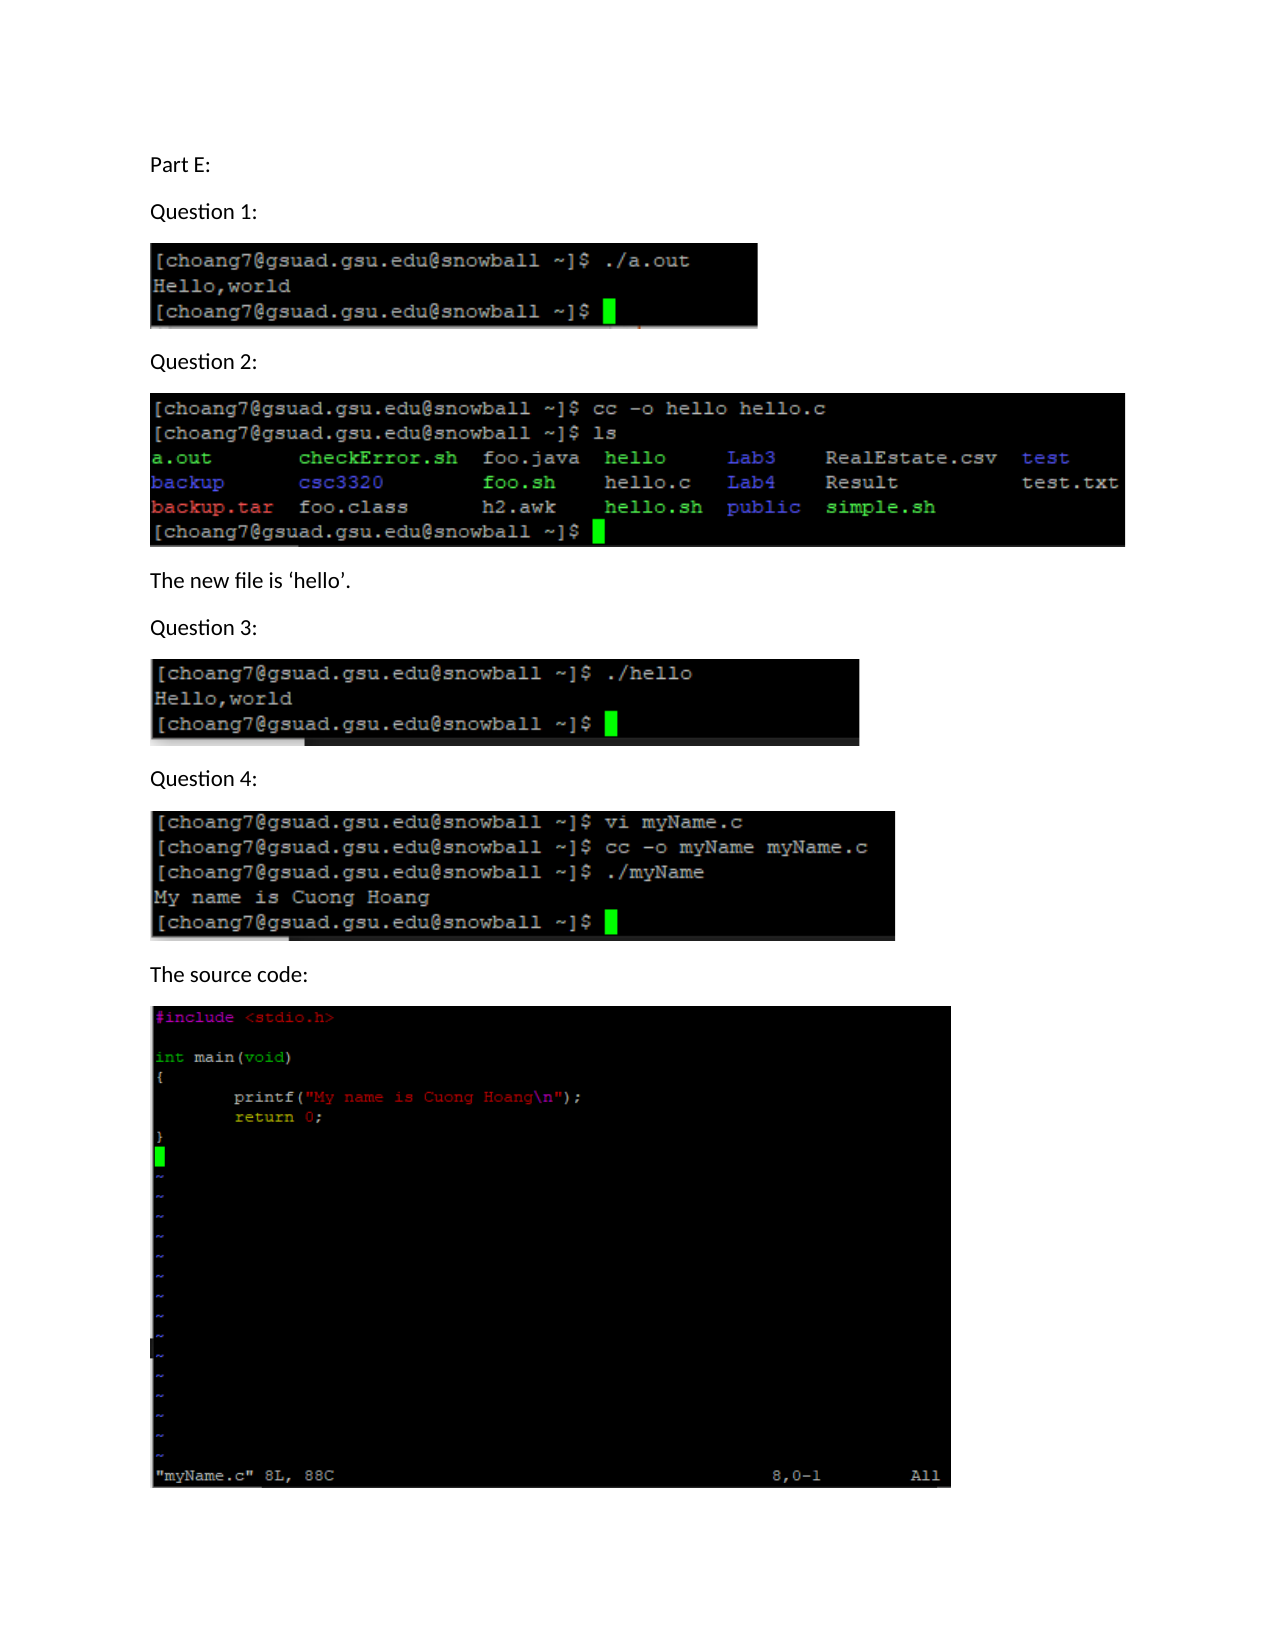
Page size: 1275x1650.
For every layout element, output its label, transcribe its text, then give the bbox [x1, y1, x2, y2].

picture [150, 811, 896, 941]
text The source code: [150, 960, 1125, 988]
picture [150, 393, 1125, 547]
text Question 4: [150, 764, 1125, 792]
picture [150, 659, 860, 746]
text Question 1: [150, 197, 1125, 225]
text Question 3: [150, 613, 1125, 641]
picture [150, 243, 758, 329]
picture [150, 1006, 951, 1488]
text Question 2: [150, 347, 1125, 375]
text The new file is ‘hello’. [150, 566, 1125, 594]
text Part E: [150, 150, 1125, 178]
